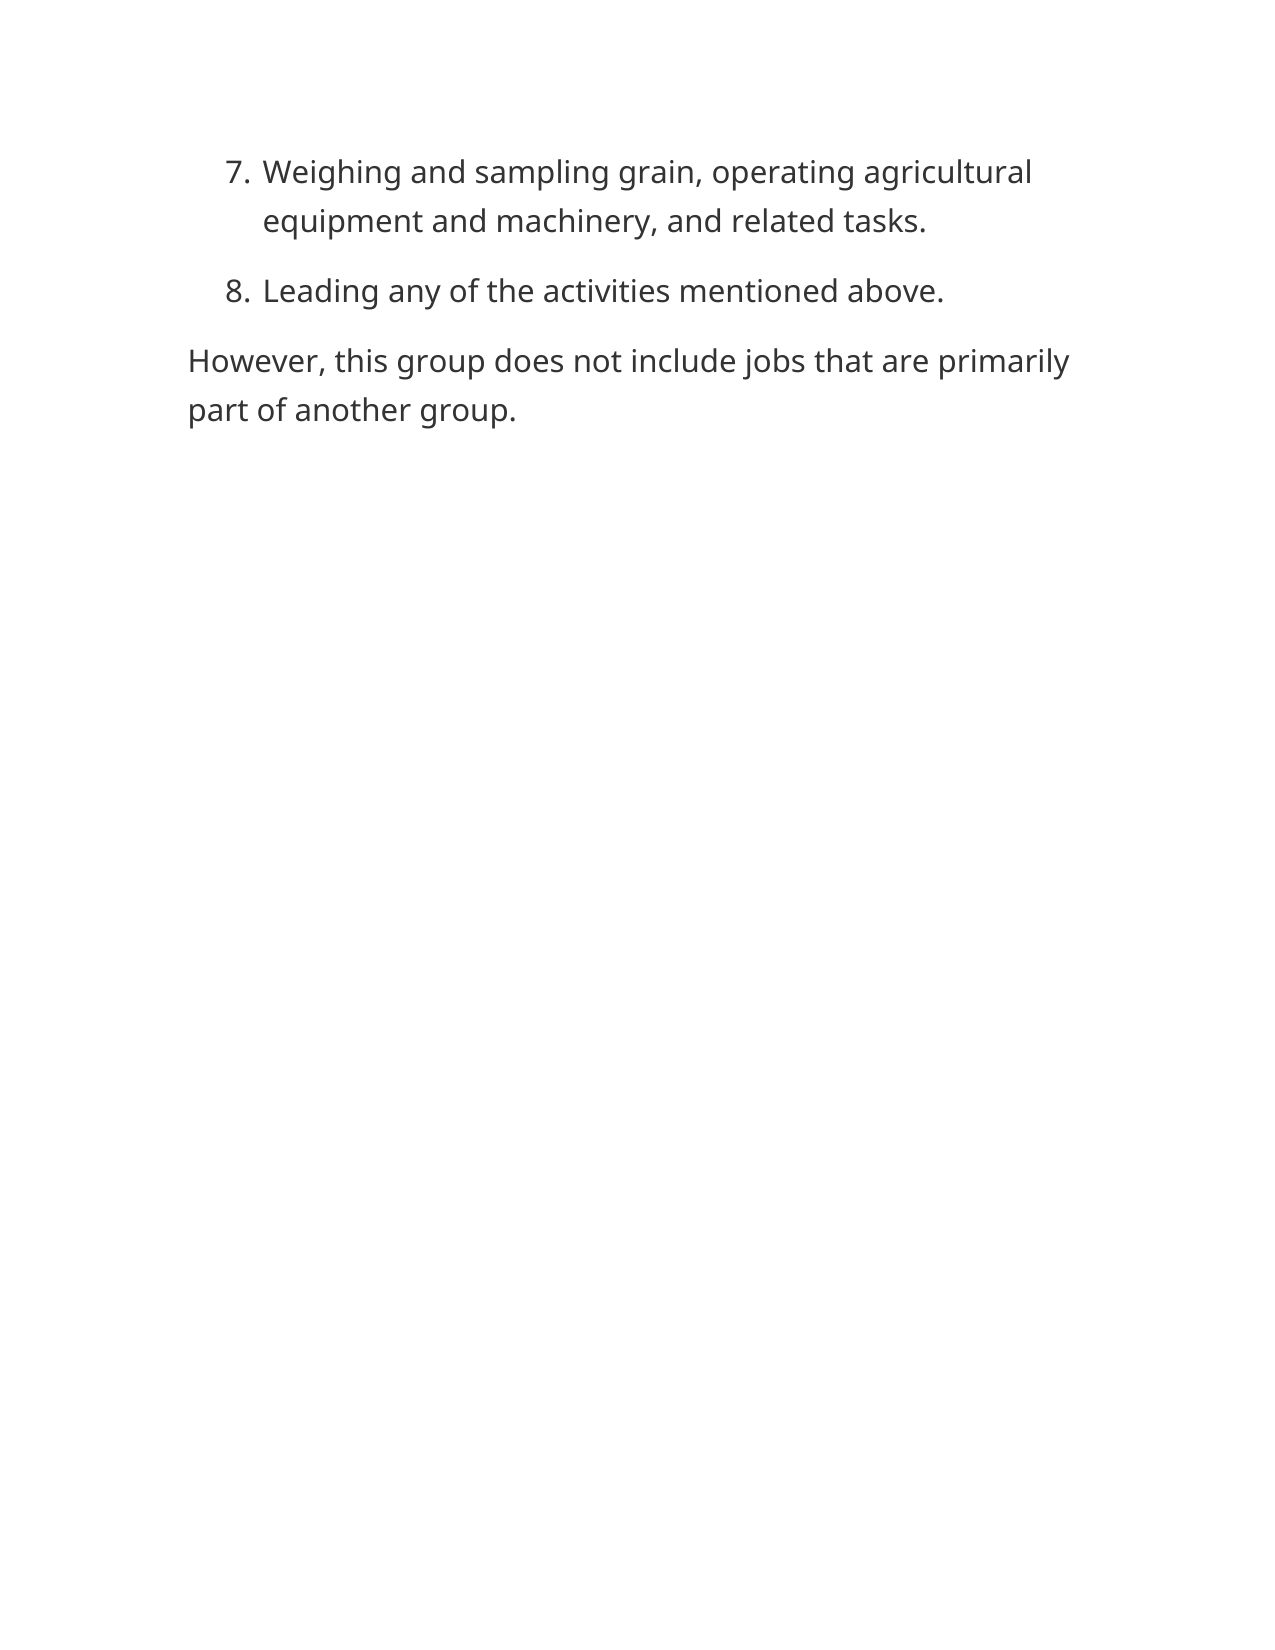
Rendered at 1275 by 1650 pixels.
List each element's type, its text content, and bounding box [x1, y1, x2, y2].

list Leading any of the activities mentioned above. [225, 269, 1087, 311]
text However, this group does not include jobs that are primarily part of another group. [187, 338, 1087, 430]
list Weighing and sampling grain, operating agricultural equipment and machinery, and related tasks. [225, 150, 1087, 242]
